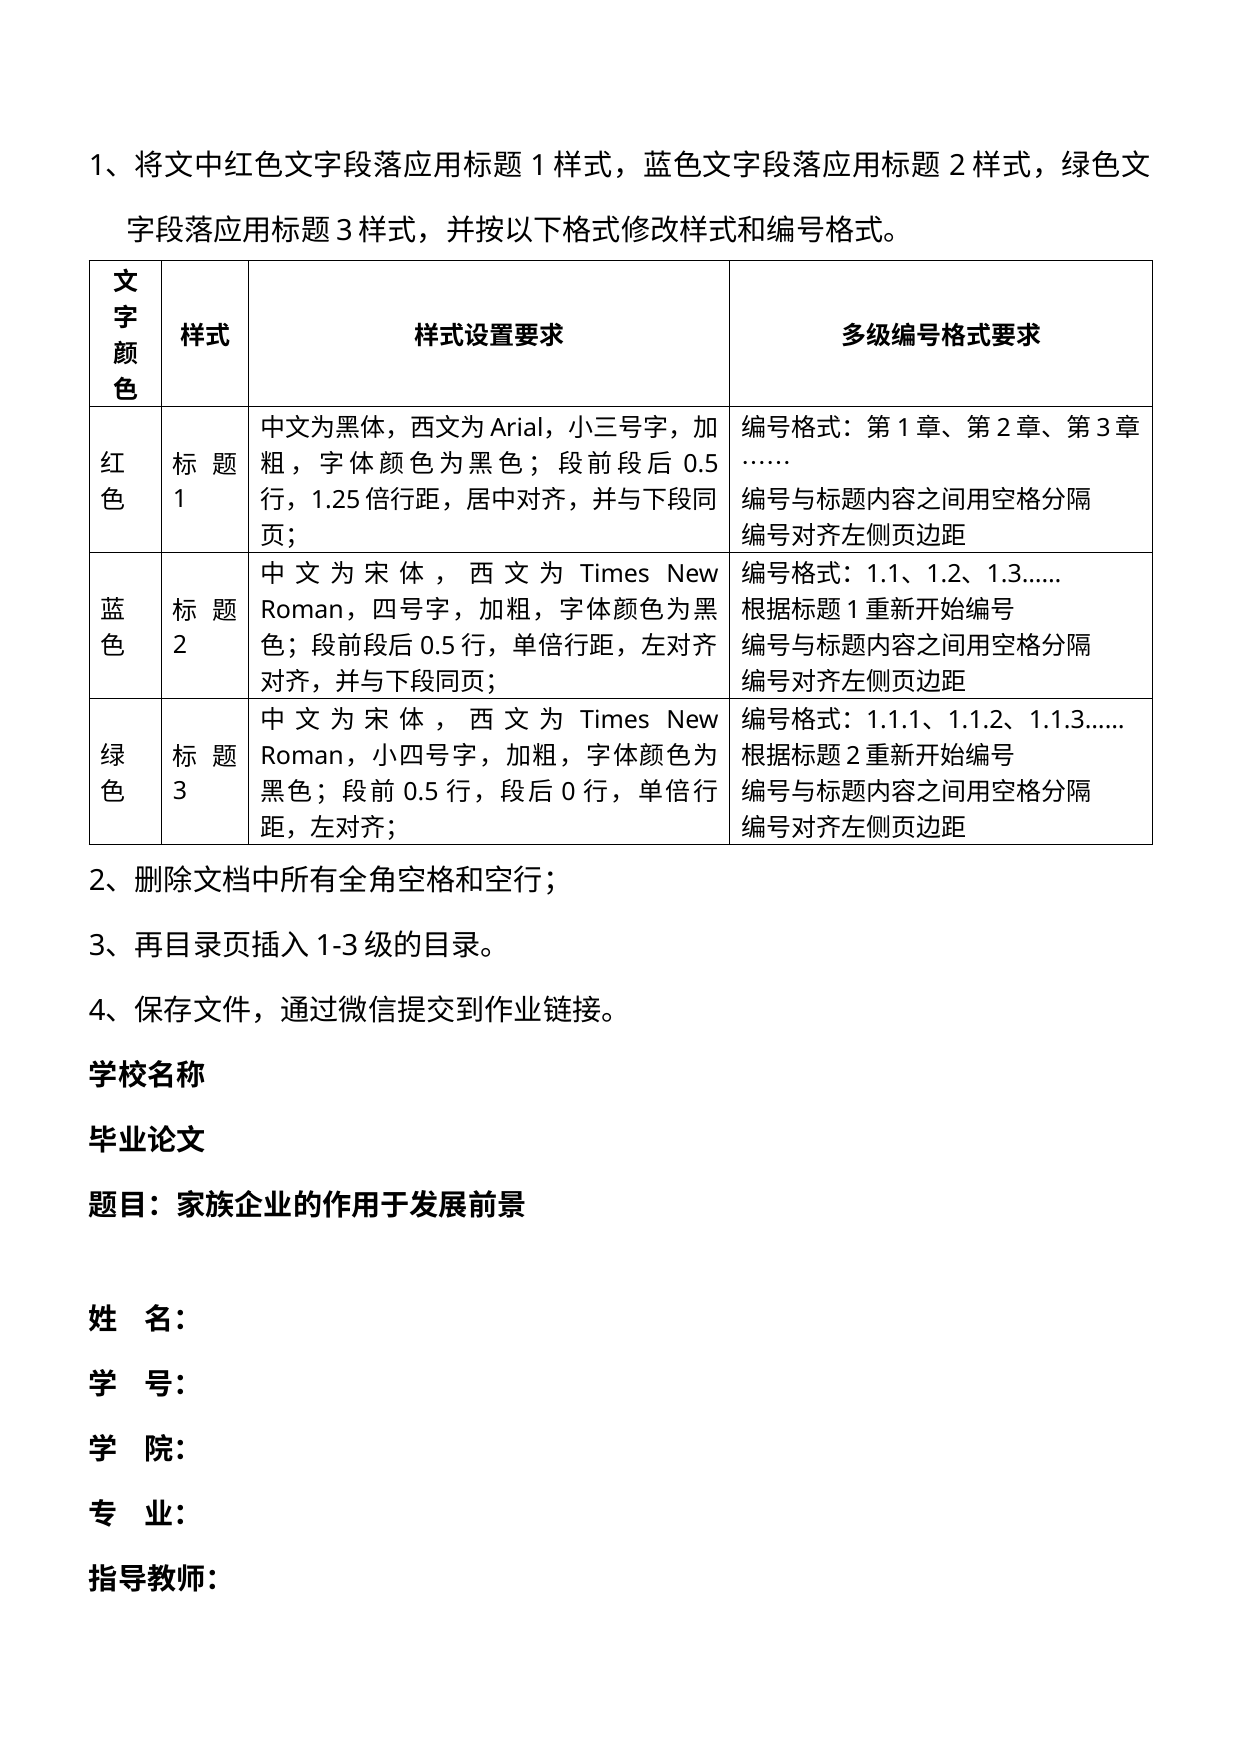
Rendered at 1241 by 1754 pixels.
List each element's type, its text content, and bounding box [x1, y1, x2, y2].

table_cell 中文为宋体，西文为Times New Roman，四号字，加粗，字体颜色为黑色；段前段后0.5行，单倍行距，左对齐对齐，并与下段同页； [249, 553, 729, 698]
list 再目录页插入1-3级的目录。 [89, 910, 1152, 975]
table_cell 标题1 [162, 407, 248, 552]
table_header 样式设置要求 [249, 261, 729, 406]
text 毕业论文 [89, 1105, 1152, 1170]
table_cell 蓝色 [90, 553, 161, 698]
table_cell 编号格式：第1章、第2章、第3章…… 编号与标题内容之间用空格分隔 编号对齐左侧页边距 [730, 407, 1152, 552]
text 姓 名： [89, 1284, 1152, 1349]
text 指导教师： [89, 1544, 1152, 1609]
text 题目：家族企业的作用于发展前景 [89, 1170, 1152, 1235]
text 学 号： [89, 1349, 1152, 1414]
table_cell 绿色 [90, 699, 161, 844]
text 专 业： [89, 1479, 1152, 1544]
text 学 院： [89, 1414, 1152, 1479]
list 将文中红色文字段落应用标题1样式，蓝色文字段落应用标题2样式，绿色文字段落应用标题3样式，并按以下格式修改样式和编号格式。 [89, 130, 1152, 260]
table_header 样式 [162, 261, 248, 406]
table_cell 红色 [90, 407, 161, 552]
list 保存文件，通过微信提交到作业链接。 [89, 975, 1152, 1040]
table_header 多级编号格式要求 [730, 261, 1152, 406]
table_header 文字颜色 [90, 261, 161, 406]
table_cell 编号格式：1.1、1.2、1.3…… 根据标题1重新开始编号 编号与标题内容之间用空格分隔 编号对齐左侧页边距 [730, 553, 1152, 698]
table_cell 标题3 [162, 699, 248, 844]
table_cell 中文为黑体，西文为Arial，小三号字，加粗，字体颜色为黑色；段前段后0.5行，1.25倍行距，居中对齐，并与下段同页； [249, 407, 729, 552]
table_cell 标题2 [162, 553, 248, 698]
table_cell 编号格式：1.1.1、1.1.2、1.1.3…… 根据标题2重新开始编号 编号与标题内容之间用空格分隔 编号对齐左侧页边距 [730, 699, 1152, 844]
list 删除文档中所有全角空格和空行； [89, 845, 1152, 910]
table_cell 中文为宋体，西文为Times New Roman，小四号字，加粗，字体颜色为黑色；段前0.5行，段后0行，单倍行距，左对齐； [249, 699, 729, 844]
text 学校名称 [89, 1040, 1152, 1105]
